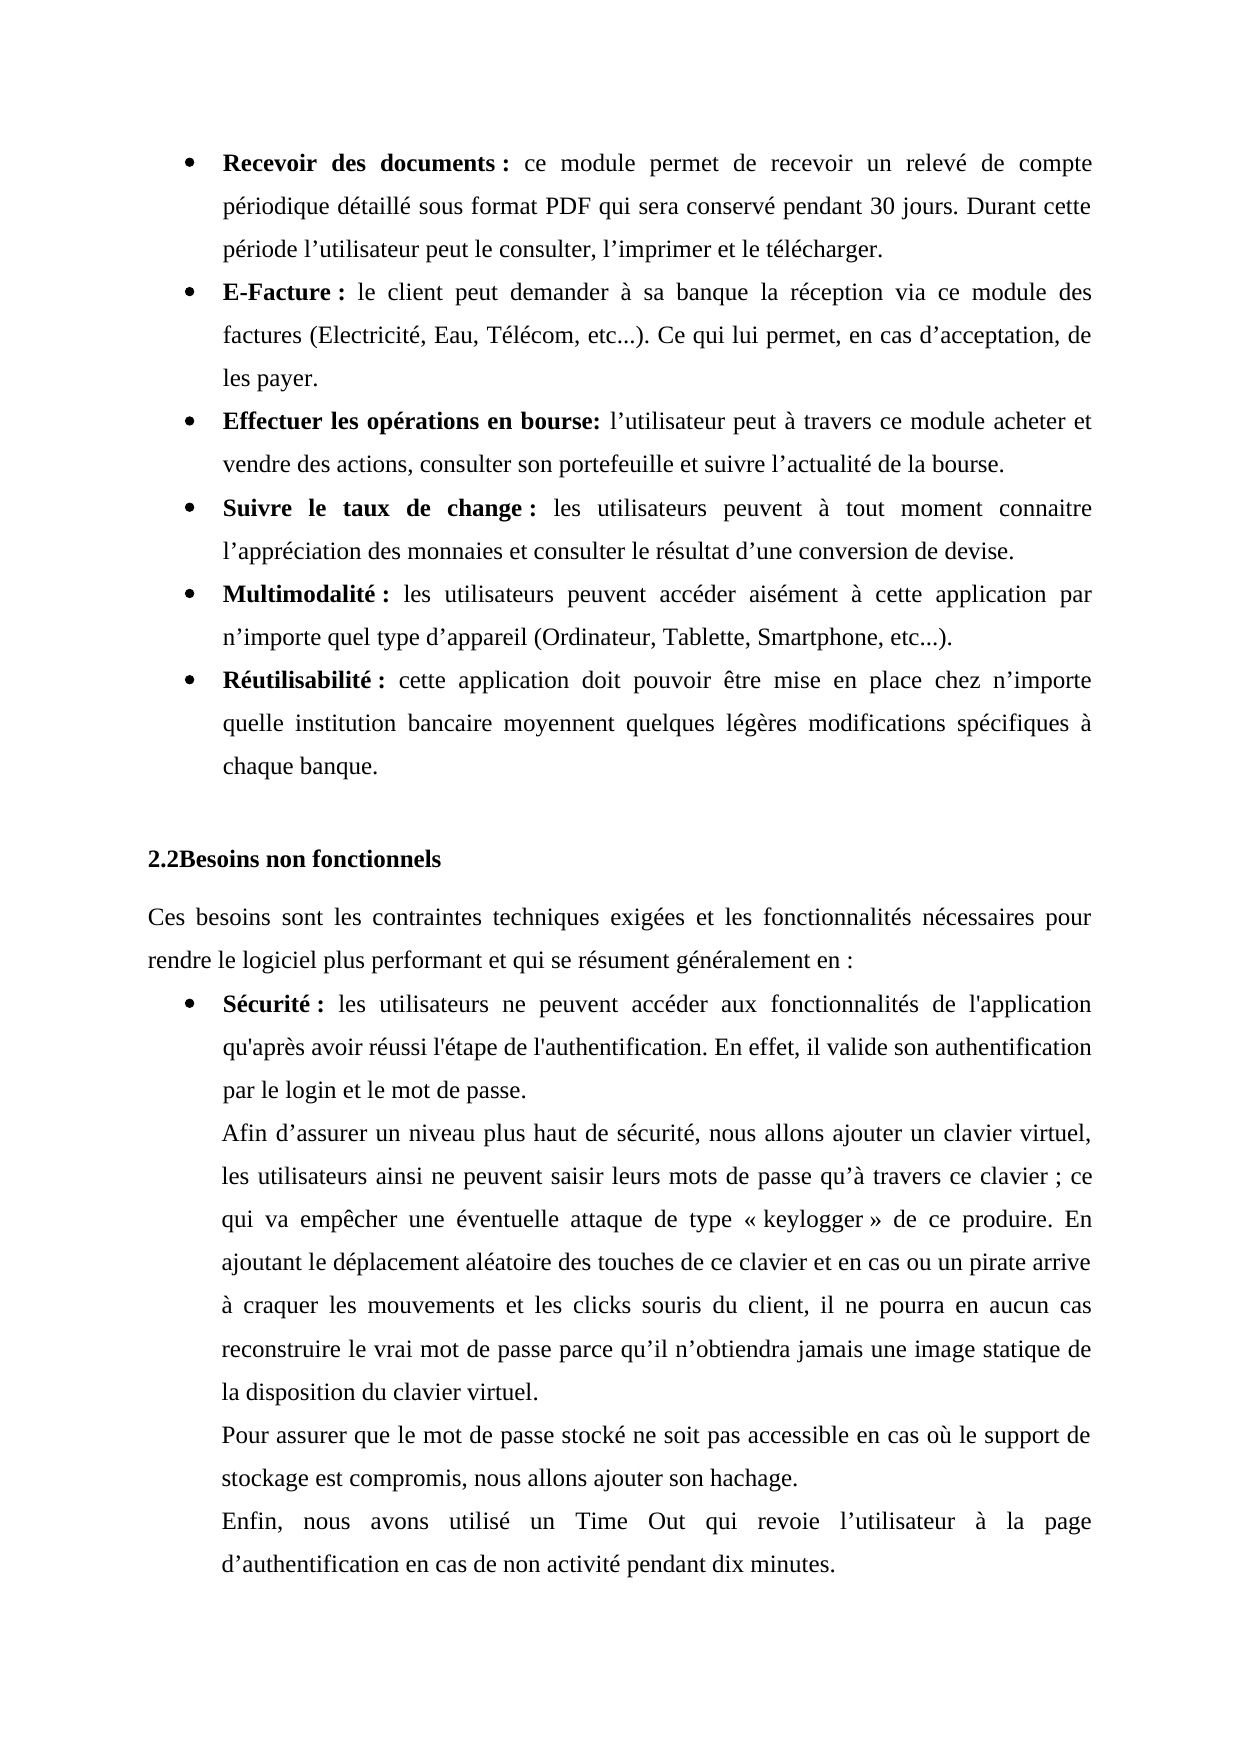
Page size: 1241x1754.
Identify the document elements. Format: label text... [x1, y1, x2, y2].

list Effectuer les opérations en bourse: l’utilisateur peut à travers ce module acheter et vendre des actions, consulter son portefeuille et suivre l’actualité de la bourse. [185, 406, 1093, 478]
text Ces besoins sont les contraintes techniques exigées et les fonctionnalités nécessaires pour rendre le logiciel plus performant et qui se résument généralement en : [148, 931, 1093, 974]
list Recevoir des documents : ce module permet de recevoir un relevé de compte périodique détaillé sous format PDF qui sera conservé pendant 30 jours. Durant cette période l’utilisateur peut le consulter, l’imprimer et le télécharger. [185, 148, 1093, 263]
list Réutilisabilité : cette application doit pouvoir être mise en place chez n’importe quelle institution bancaire moyennent quelques légères modifications spécifiques à chaque banque. [185, 665, 1093, 780]
subtitle 2.2Besoins non fonctionnels [148, 844, 1093, 873]
list Multimodalité : les utilisateurs peuvent accéder aisément à cette application par n’importe quel type d’appareil (Ordinateur, Tablette, Smartphone, etc...). [185, 579, 1093, 651]
list E-Facture : le client peut demander à sa banque la réception via ce module des factures (Electricité, Eau, Télécom, etc...). Ce qui lui permet, en cas d’acceptation, de les payer. [185, 277, 1093, 392]
list Suivre le taux de change : les utilisateurs peuvent à tout moment connaitre l’appréciation des monnaies et consulter le résultat d’une conversion de devise. [185, 493, 1093, 564]
text Pour assurer que le mot de passe stocké ne soit pas accessible en cas où le support de stockage est compromis, nous allons ajouter son hachage. [221, 1420, 1093, 1492]
list Sécurité : les utilisateurs ne peuvent accéder aux fonctionnalités de l'application qu'après avoir réussi l'étape de l'authentification. En effet, il valide son authentification par le login et le mot de passe. [185, 989, 1093, 1104]
text Enfin, nous avons utilisé un Time Out qui revoie l’utilisateur à la page d’authentification en cas de non activité pendant dix minutes. [221, 1506, 1093, 1578]
text Afin d’assurer un niveau plus haut de sécurité, nous allons ajouter un clavier virtuel, les utilisateurs ainsi ne peuvent saisir leurs mots de passe qu’à travers ce clavier ; ce qui va empêcher une éventuelle attaque de type « keylogger » de ce produire. En ajoutant le déplacement aléatoire des touches de ce clavier et en cas ou un pirate arrive à craquer les mouvements et les clicks souris du client, il ne pourra en aucun cas reconstruire le vrai mot de passe parce qu’il n’obtiendra jamais une image statique de la disposition du clavier virtuel. [221, 1118, 1093, 1406]
